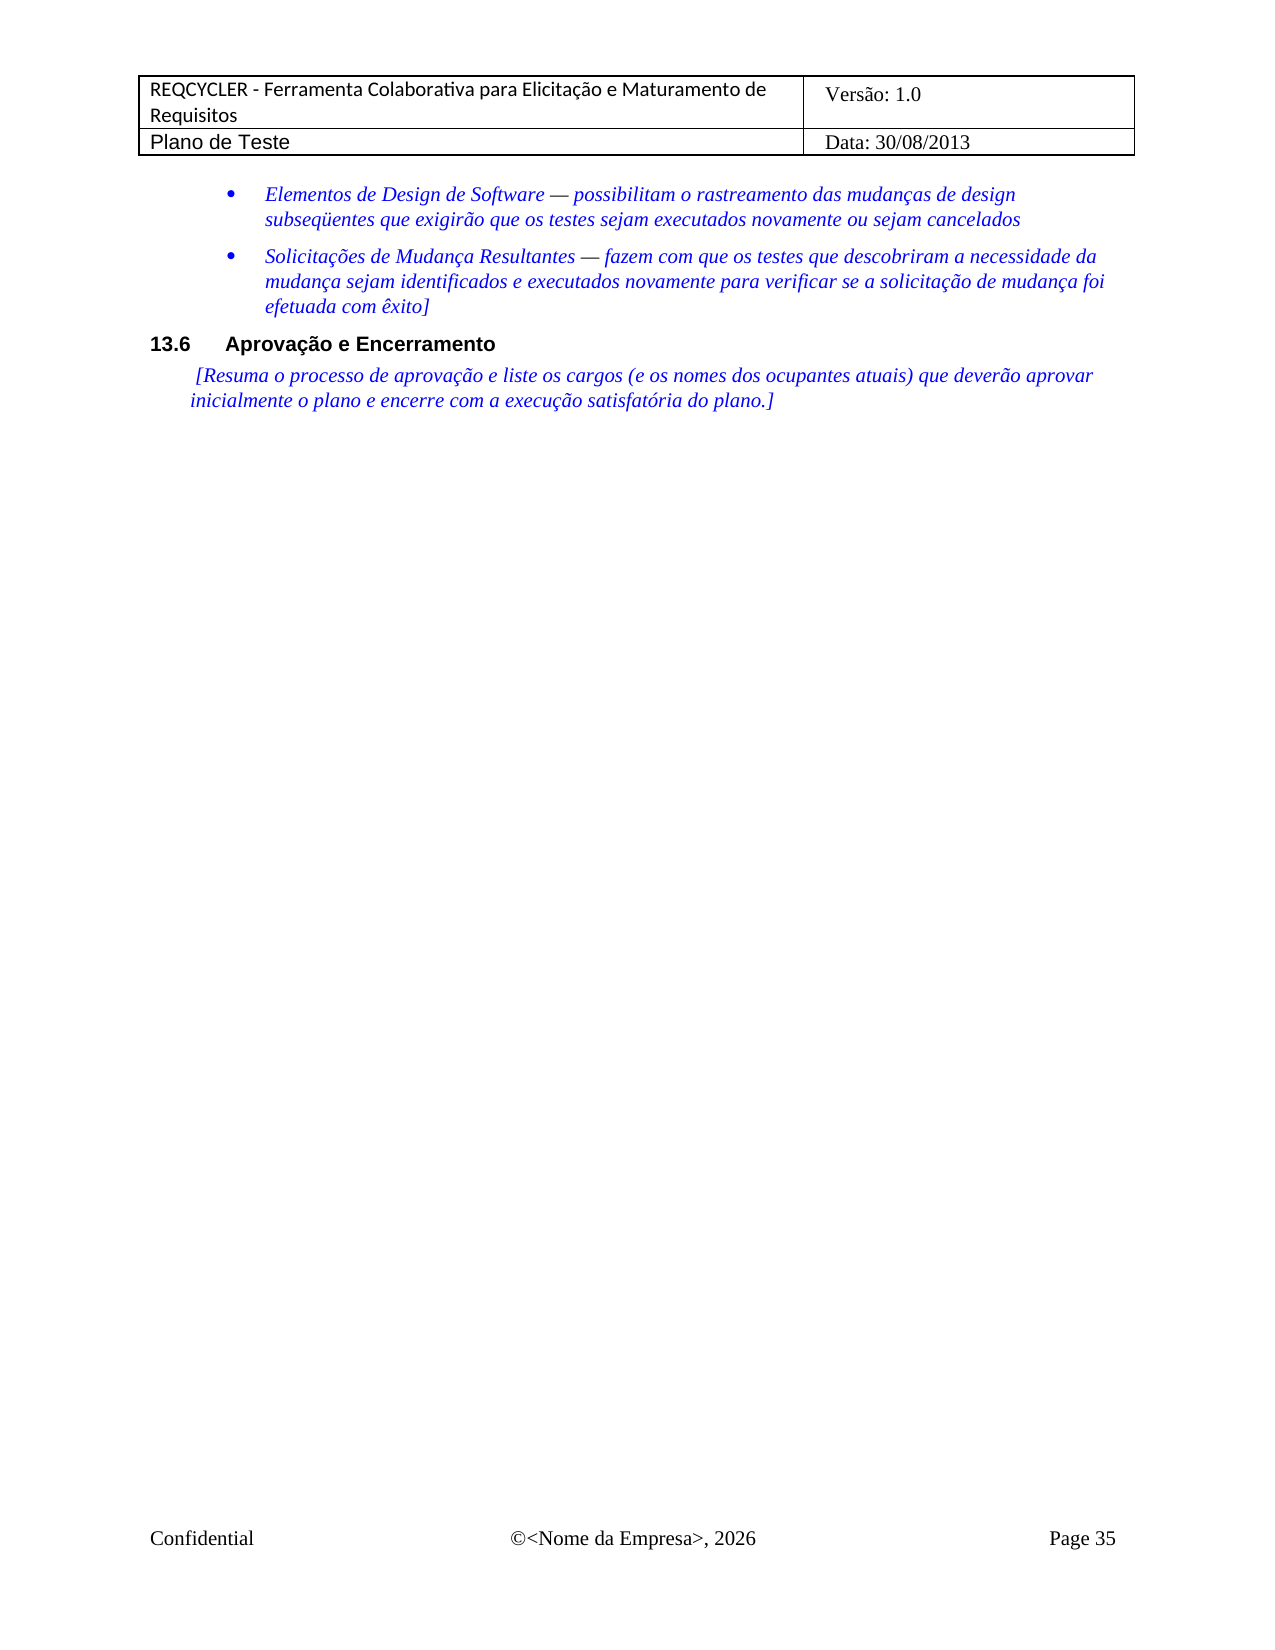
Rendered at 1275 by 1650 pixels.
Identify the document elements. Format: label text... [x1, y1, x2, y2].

list Solicitações de Mudança Resultantes — fazem com que os testes que descobriram a necessidade da mudança sejam identificados e executados novamente para verificar se a solicitação de mudança foi efetuada com êxito] [227, 243, 1125, 318]
list Elementos de Design de Software — possibilitam o rastreamento das mudanças de design subseqüentes que exigirão que os testes sejam executados novamente ou sejam cancelados [227, 181, 1125, 231]
text [Resuma o processo de aprovação e liste os cargos (e os nomes dos ocupantes atuais) que deverão aprovar inicialmente o plano e encerre com a execução satisfatória do plano.] [190, 362, 1125, 412]
subtitle Aprovação e Encerramento [150, 331, 1125, 356]
